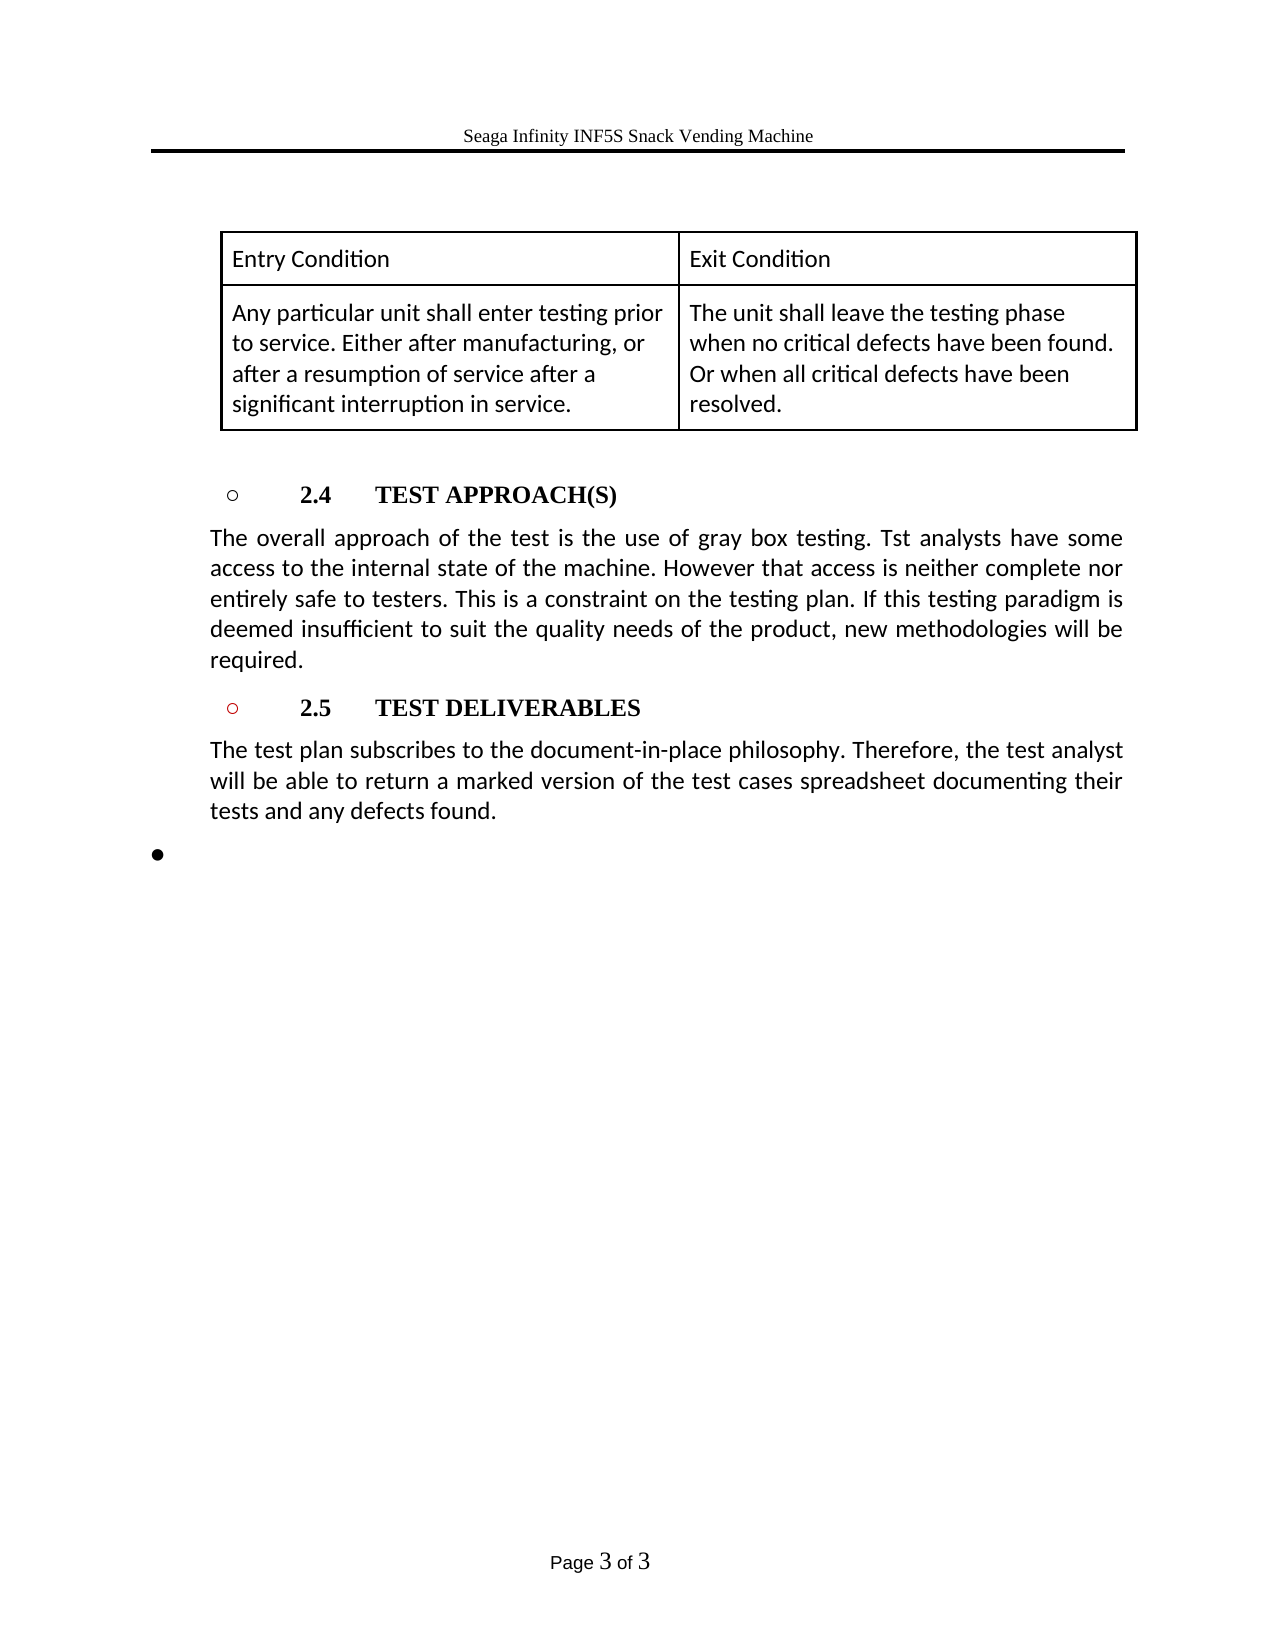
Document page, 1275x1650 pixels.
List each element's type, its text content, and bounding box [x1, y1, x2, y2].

table_cell Any particular unit shall enter testing prior to service. Either after manufacturing, or after a resumption of service after a significant interruption in service. [223, 286, 678, 429]
text The overall approach of the test is the use of gray box testing. Tst analysts have some access to the internal state of the machine. However that access is neither complete nor entirely safe to testers. This is a constraint on the testing plan. If this testing paradigm is deemed insufficient to suit the quality needs of the product, new methodologies will be required. [210, 522, 1125, 674]
subtitle 2.4 Test Approach(s) [150, 481, 1125, 509]
table_cell The unit shall leave the testing phase when no critical defects have been found. Or when all critical defects have been resolved. [680, 286, 1135, 429]
table_header Entry Condition [223, 233, 678, 284]
table_header Exit Condition [680, 233, 1135, 284]
text The test plan subscribes to the document-in-place philosophy. Therefore, the test analyst will be able to return a marked version of the test cases spreadsheet documenting their tests and any defects found. [210, 734, 1125, 826]
subtitle 2.5 Test Deliverables [150, 693, 1125, 722]
